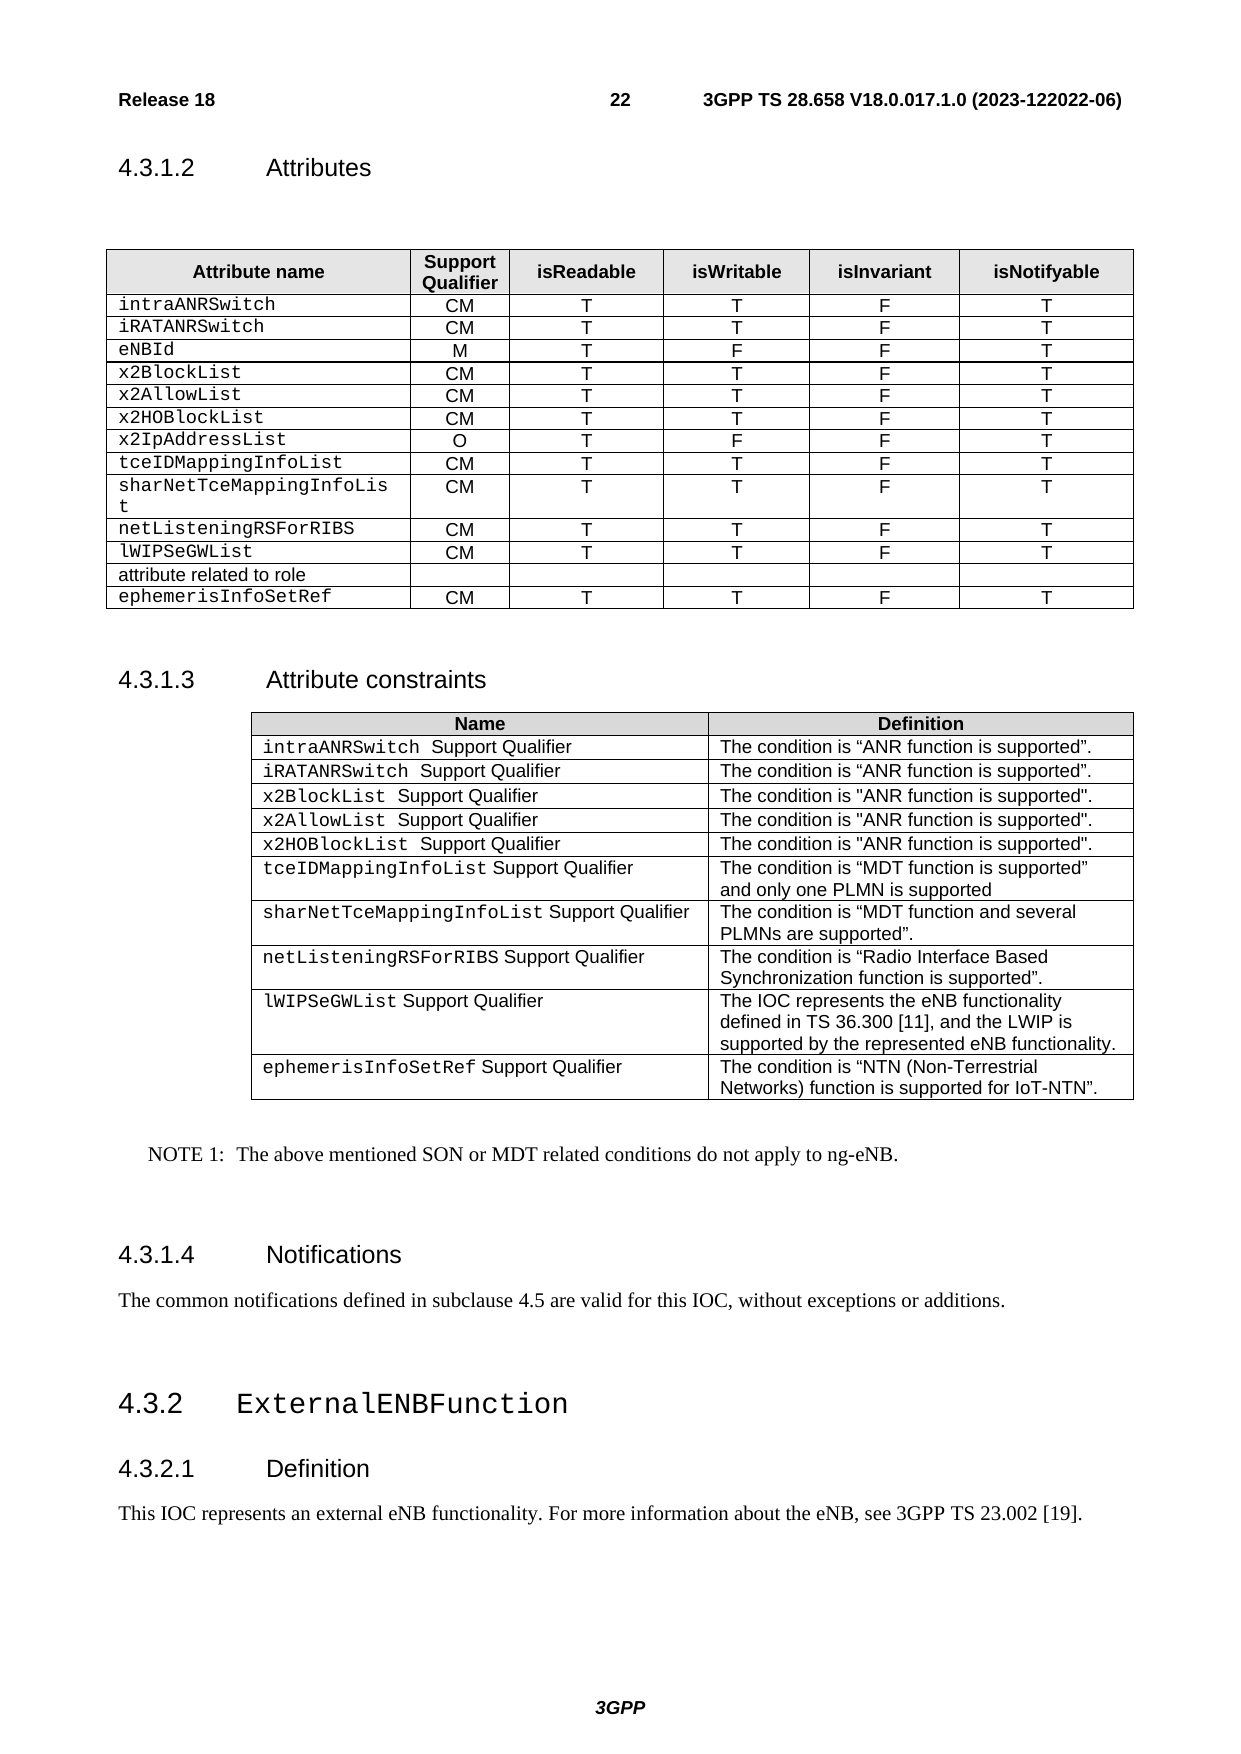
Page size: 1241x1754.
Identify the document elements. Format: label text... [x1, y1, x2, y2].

table_cell T [664, 408, 809, 429]
table_cell T [960, 340, 1133, 361]
table_cell T [510, 475, 663, 518]
table_cell attribute related to role [107, 564, 410, 586]
table_cell x2AllowList [107, 385, 410, 407]
table_cell F [810, 385, 959, 407]
table_cell CM [411, 587, 509, 608]
table_cell tceIDMappingInfoList [107, 453, 410, 474]
table_cell sharNetTceMappingInfoList Support Qualifier [252, 901, 708, 944]
table_cell T [960, 295, 1133, 316]
table_cell T [510, 587, 663, 608]
text NOTE 1: The above mentioned SON or MDT related conditions do not apply to ng-eNB. [148, 1142, 1122, 1166]
table_cell iRATANRSwitch [107, 317, 410, 339]
table_cell T [960, 363, 1133, 384]
table_cell x2AllowList Support Qualifier [252, 809, 708, 832]
table_cell iRATANRSwitch Support Qualifier [252, 760, 708, 783]
table_cell F [810, 295, 959, 316]
table_header Definition [709, 713, 1133, 735]
subtitle 4.3.1.2 Attributes [118, 153, 1122, 182]
table_cell T [510, 408, 663, 429]
subtitle 4.3.2 ExternalENBFunction [118, 1386, 1122, 1422]
table_cell T [664, 587, 809, 608]
table_cell ephemerisInfoSetRef Support Qualifier [252, 1055, 708, 1098]
table_header Name [252, 713, 708, 735]
table_cell T [960, 317, 1133, 339]
table_cell tceIDMappingInfoList Support Qualifier [252, 857, 708, 900]
table_cell lWIPSeGWList [107, 542, 410, 563]
table_cell CM [411, 408, 509, 429]
table_cell F [810, 587, 959, 608]
table_cell [510, 564, 663, 586]
table_cell T [960, 519, 1133, 541]
table_cell The condition is "ANR function is supported". [709, 809, 1133, 832]
text This IOC represents an external eNB functionality. For more information about the eNB, see 3GPP TS 23.002 [19]. [118, 1501, 1122, 1525]
table_cell F [810, 430, 959, 452]
table_cell CM [411, 295, 509, 316]
table_cell ephemerisInfoSetRef [107, 587, 410, 608]
table_cell CM [411, 385, 509, 407]
table_cell T [510, 340, 663, 361]
table_cell x2BlockList Support Qualifier [252, 784, 708, 808]
table_cell T [510, 385, 663, 407]
table_cell T [664, 542, 809, 563]
table_cell F [810, 453, 959, 474]
subtitle 4.3.1.3 Attribute constraints [118, 665, 1122, 693]
table_cell T [664, 385, 809, 407]
table_cell F [810, 340, 959, 361]
table_header isReadable [510, 250, 663, 293]
table_cell T [664, 475, 809, 518]
table_cell [810, 564, 959, 586]
table_cell The condition is "ANR function is supported". [709, 784, 1133, 808]
table_cell T [510, 317, 663, 339]
table_cell T [510, 363, 663, 384]
table_cell T [510, 453, 663, 474]
table_cell T [960, 587, 1133, 608]
table_cell The condition is “ANR function is supported”. [709, 736, 1133, 759]
table_cell T [510, 430, 663, 452]
table_cell F [810, 542, 959, 563]
table_cell x2HOBlockList Support Qualifier [252, 833, 708, 856]
table_cell T [664, 519, 809, 541]
table_cell x2IpAddressList [107, 430, 410, 452]
table_cell T [960, 430, 1133, 452]
table_cell netListeningRSForRIBS Support Qualifier [252, 946, 708, 989]
table_cell T [664, 317, 809, 339]
table_cell T [664, 453, 809, 474]
table_cell CM [411, 519, 509, 541]
table_cell T [510, 519, 663, 541]
text The common notifications defined in subclause 4.5 are valid for this IOC, without exceptions or additions. [118, 1288, 1122, 1312]
table_cell The condition is “ANR function is supported”. [709, 760, 1133, 783]
table_cell F [664, 340, 809, 361]
table_cell T [960, 385, 1133, 407]
table_cell T [960, 408, 1133, 429]
table_cell [411, 564, 509, 586]
subtitle 4.3.2.1 Definition [118, 1453, 1122, 1482]
table_cell The condition is “Radio Interface Based Synchronization function is supported”. [709, 946, 1133, 989]
table_cell eNBId [107, 340, 410, 361]
table_cell CM [411, 363, 509, 384]
table_cell T [960, 453, 1133, 474]
table_cell intraANRSwitch Support Qualifier [252, 736, 708, 759]
subtitle 4.3.1.4 Notifications [118, 1241, 1122, 1269]
table_cell CM [411, 542, 509, 563]
table_cell M [411, 340, 509, 361]
table_cell The condition is “MDT function is supported” and only one PLMN is supported [709, 857, 1133, 900]
table_cell netListeningRSForRIBS [107, 519, 410, 541]
table_header isNotifyable [960, 250, 1133, 293]
table_header isInvariant [810, 250, 959, 293]
table_cell T [510, 542, 663, 563]
table_cell T [664, 363, 809, 384]
table_cell T [960, 542, 1133, 563]
table_cell CM [411, 453, 509, 474]
table_cell [960, 564, 1133, 586]
table_cell CM [411, 317, 509, 339]
table_cell F [664, 430, 809, 452]
table_header isWritable [664, 250, 809, 293]
table_cell F [810, 519, 959, 541]
table_cell T [664, 295, 809, 316]
table_cell F [810, 317, 959, 339]
table_cell F [810, 475, 959, 518]
table_cell The condition is "ANR function is supported". [709, 833, 1133, 856]
table_header Attribute name [107, 250, 410, 293]
table_cell F [810, 408, 959, 429]
table_cell The condition is “NTN (Non-Terrestrial Networks) function is supported for IoT-NTN”. [709, 1055, 1133, 1098]
table_cell T [960, 475, 1133, 518]
table_cell F [810, 363, 959, 384]
table_cell intraANRSwitch [107, 295, 410, 316]
table_cell lWIPSeGWList Support Qualifier [252, 990, 708, 1054]
table_cell CM [411, 475, 509, 518]
table_cell T [510, 295, 663, 316]
table_cell O [411, 430, 509, 452]
table_cell sharNetTceMappingInfoList [107, 475, 410, 518]
table_header Support Qualifier [411, 250, 509, 293]
table_cell x2HOBlockList [107, 408, 410, 429]
table_cell The condition is “MDT function and several PLMNs are supported”. [709, 901, 1133, 944]
table_cell The IOC represents the eNB functionality defined in TS 36.300 [11], and the LWIP is supported by the represented eNB functionality. [709, 990, 1133, 1054]
table_cell x2BlockList [107, 363, 410, 384]
table_cell [664, 564, 809, 586]
